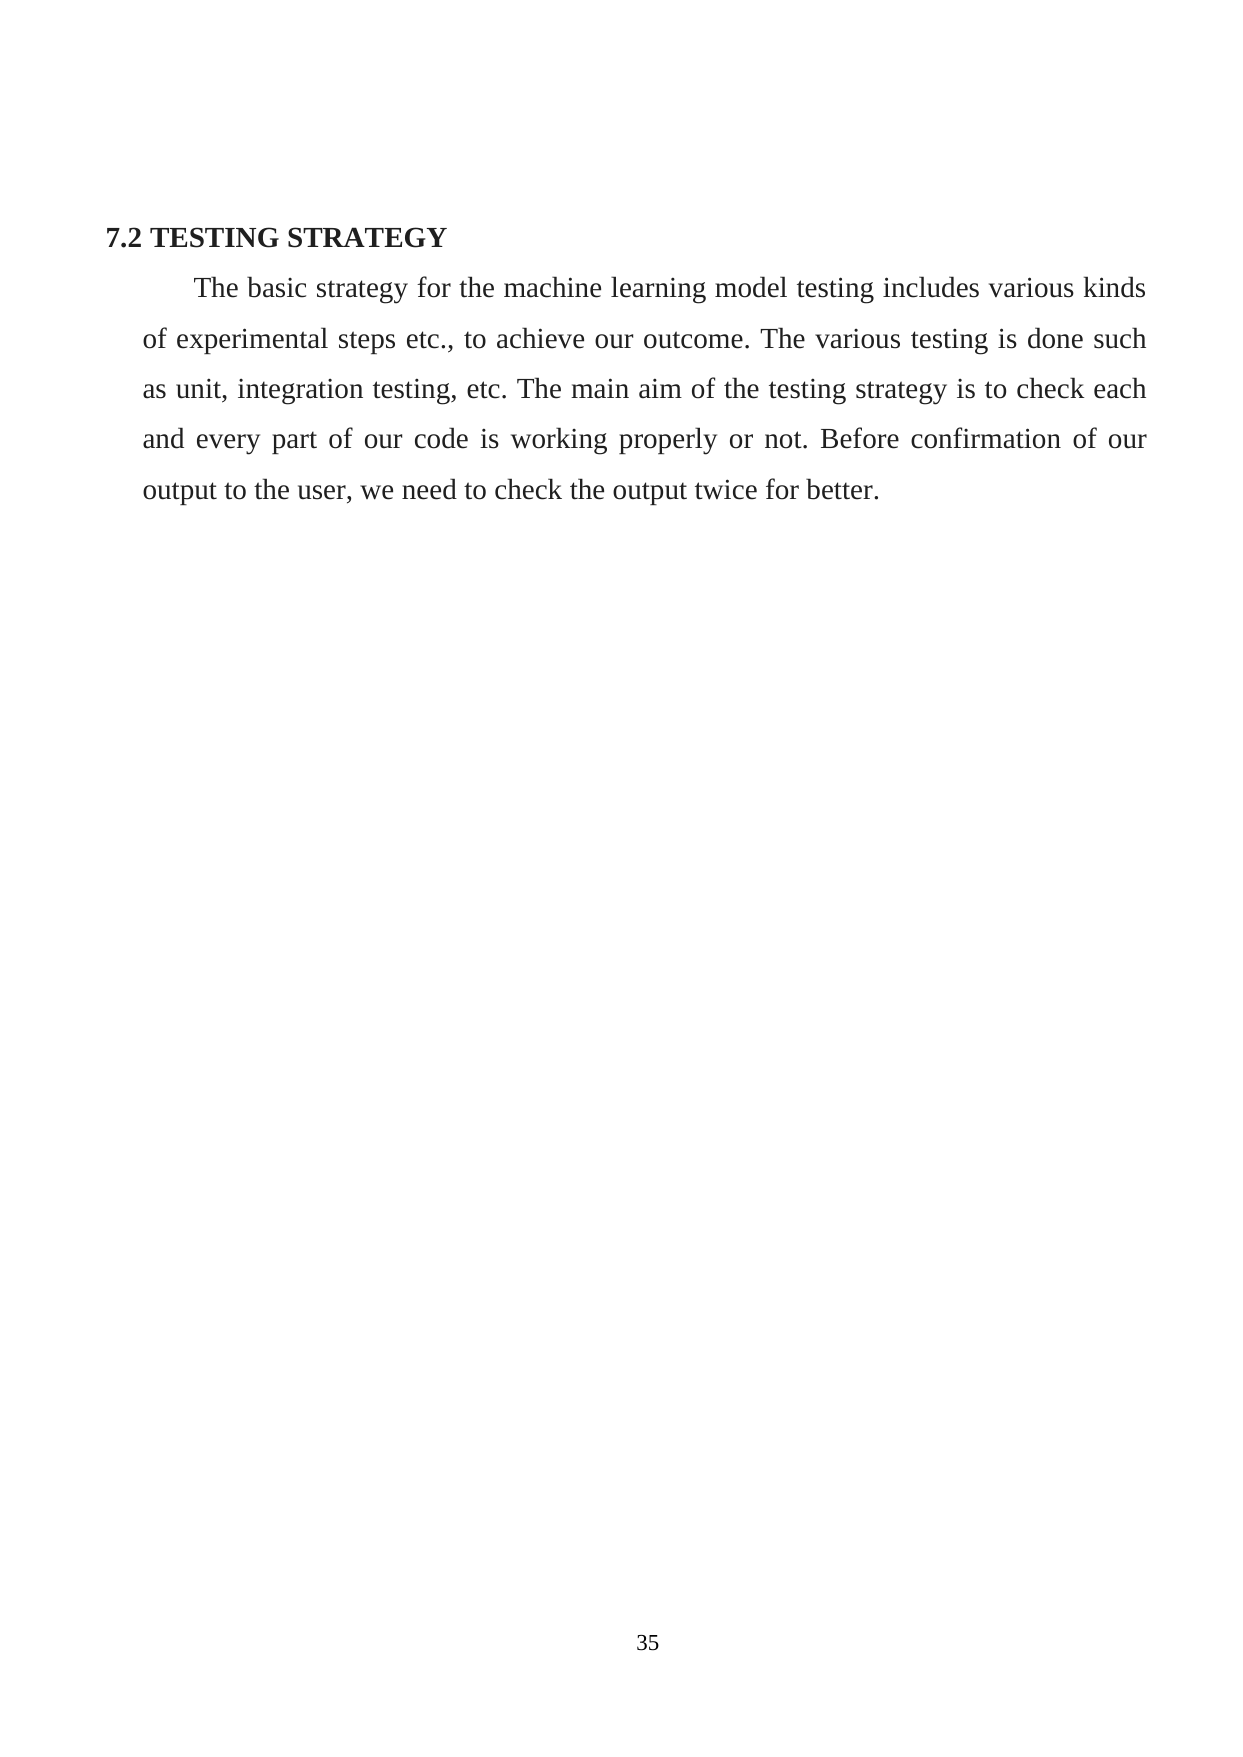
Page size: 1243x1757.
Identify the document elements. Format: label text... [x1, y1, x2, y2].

subtitle TESTING STRATEGY [105, 220, 1199, 254]
text The basic strategy for the machine learning model testing includes various kinds of experimental steps etc., to achieve our outcome. The various testing is done such as unit, integration testing, etc. The main aim of the testing strategy is to check each and every part of our code is working properly or not. Before confirmation of our output to the user, we need to check the output twice for better. [142, 271, 1148, 505]
